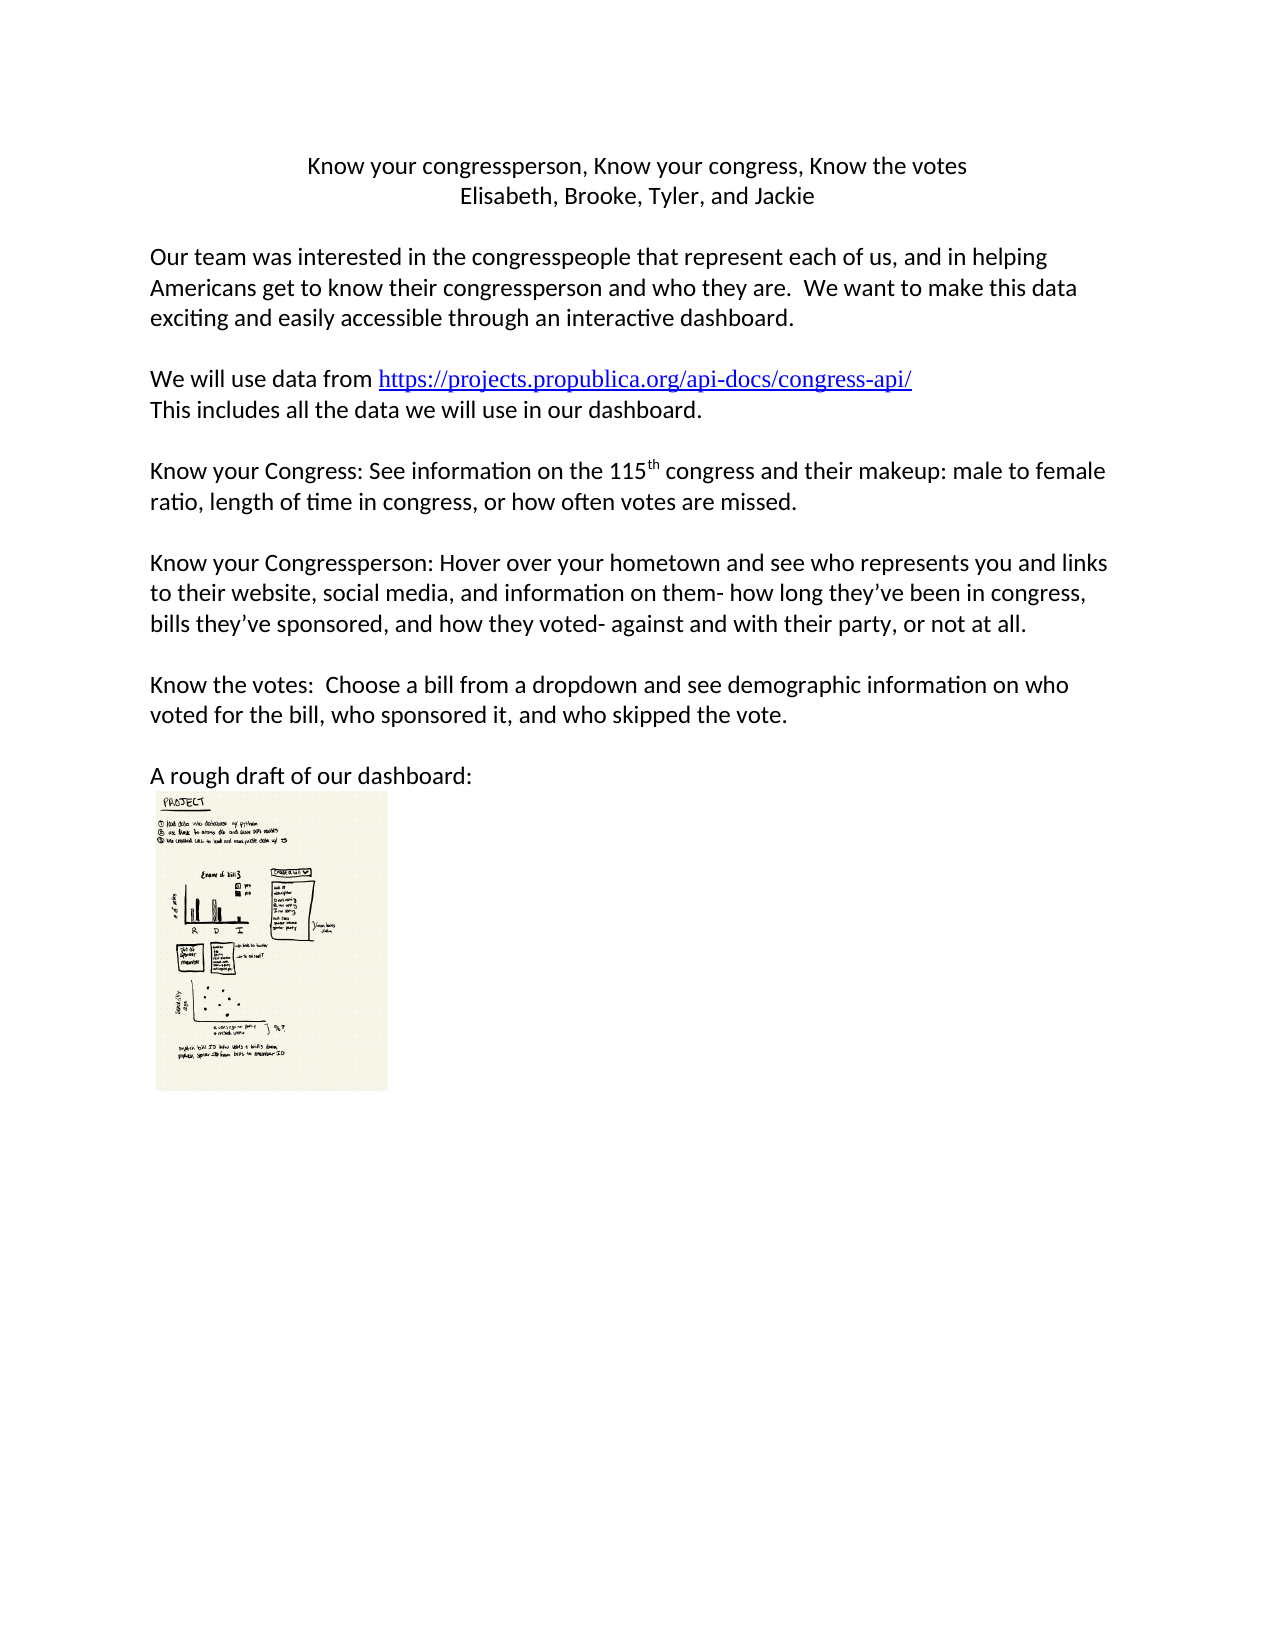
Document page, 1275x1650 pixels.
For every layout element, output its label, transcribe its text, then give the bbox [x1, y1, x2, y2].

text Know your congressperson, Know your congress, Know the votes [150, 150, 1125, 181]
text A rough draft of our dashboard: [150, 760, 1125, 791]
text Know the votes: Choose a bill from a dropdown and see demographic information on who voted for the bill, who sponsored it, and who skipped the vote. [150, 669, 1125, 730]
text This includes all the data we will use in our dashboard. [150, 394, 1125, 425]
text Our team was interested in the congresspeople that represent each of us, and in helping Americans get to know their congressperson and who they are. We want to make this data exciting and easily accessible through an interactive dashboard. [150, 242, 1125, 333]
text Know your Congress: See information on the 115th congress and their makeup: male to female ratio, length of time in congress, or how often votes are missed. [150, 455, 1125, 516]
text Elisabeth, Brooke, Tyler, and Jackie [150, 181, 1125, 211]
text Know your Congressperson: Hover over your hometown and see who represents you and links to their website, social media, and information on them- how long they’ve been in congress, bills they’ve sponsored, and how they voted- against and with their party, or not at all. [150, 547, 1125, 638]
text We will use data from https://projects.propublica.org/api-docs/congress-api/ [150, 364, 1125, 394]
